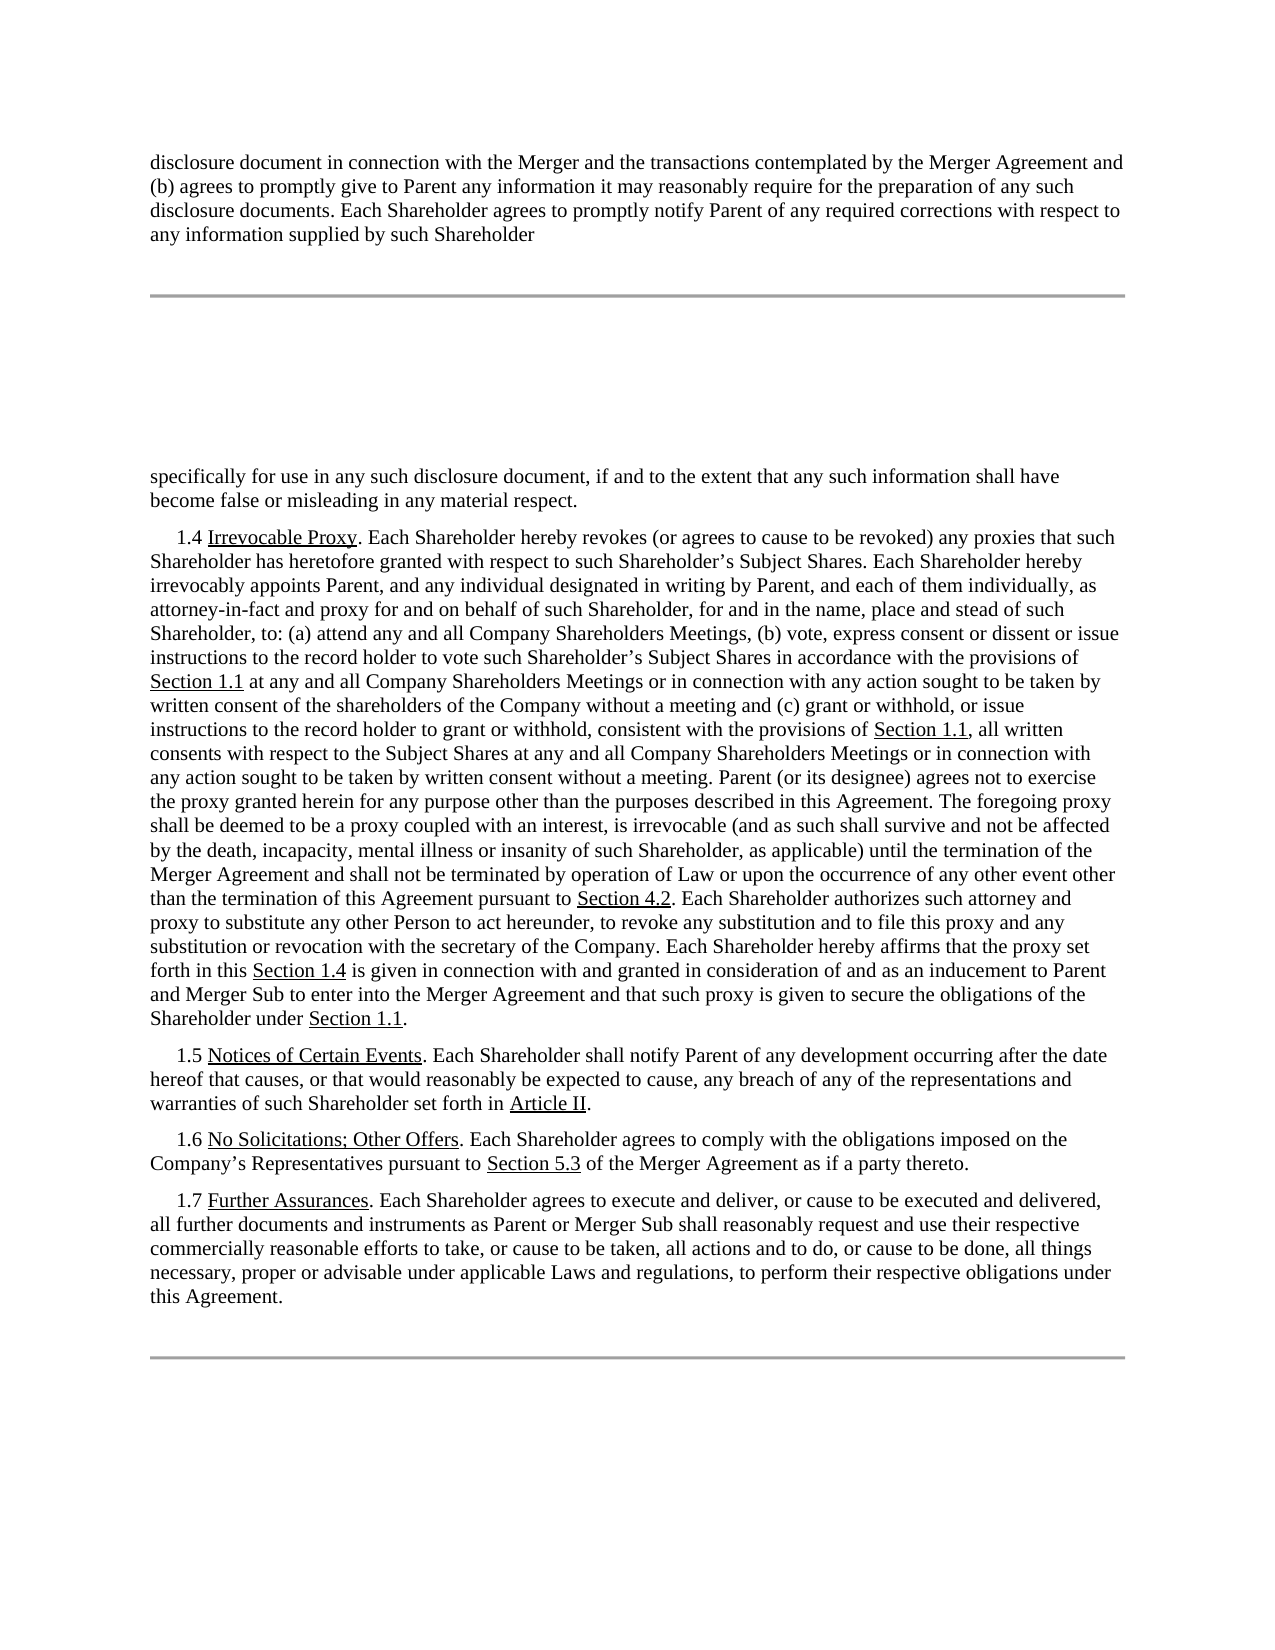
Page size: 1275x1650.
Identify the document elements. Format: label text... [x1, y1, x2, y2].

text 1.7 Further Assurances. Each Shareholder agrees to execute and deliver, or cause to be executed and delivered, all further documents and instruments as Parent or Merger Sub shall reasonably request and use their respective commercially reasonable efforts to take, or cause to be taken, all actions and to do, or cause to be done, all things necessary, proper or advisable under applicable Laws and regulations, to perform their respective obligations under this Agreement. [150, 1188, 1125, 1308]
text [150, 150, 1125, 246]
text 1.5 Notices of Certain Events. Each Shareholder shall notify Parent of any development occurring after the date hereof that causes, or that would reasonably be expected to cause, any breach of any of the representations and warranties of such Shareholder set forth in Article II. [150, 1042, 1125, 1115]
text specifically for use in any such disclosure document, if and to the extent that any such information shall have become false or misleading in any material respect. [150, 464, 1125, 512]
text 1.4 Irrevocable Proxy. Each Shareholder hereby revokes (or agrees to cause to be revoked) any proxies that such Shareholder has heretofore granted with respect to such Shareholder’s Subject Shares. Each Shareholder hereby irrevocably appoints Parent, and any individual designated in writing by Parent, and each of them individually, as attorney-in-fact and proxy for and on behalf of such Shareholder, for and in the name, place and stead of such Shareholder, to: (a) attend any and all Company Shareholders Meetings, (b) vote, express consent or dissent or issue instructions to the record holder to vote such Shareholder’s Subject Shares in accordance with the provisions of Section 1.1 at any and all Company Shareholders Meetings or in connection with any action sought to be taken by written consent of the shareholders of the Company without a meeting and (c) grant or withhold, or issue instructions to the record holder to grant or withhold, consistent with the provisions of Section 1.1, all written consents with respect to the Subject Shares at any and all Company Shareholders Meetings or in connection with any action sought to be taken by written consent without a meeting. Parent (or its designee) agrees not to exercise the proxy granted herein for any purpose other than the purposes described in this Agreement. The foregoing proxy shall be deemed to be a proxy coupled with an interest, is irrevocable (and as such shall survive and not be affected by the death, incapacity, mental illness or insanity of such Shareholder, as applicable) until the termination of the Merger Agreement and shall not be terminated by operation of Law or upon the occurrence of any other event other than the termination of this Agreement pursuant to Section 4.2. Each Shareholder authorizes such attorney and proxy to substitute any other Person to act hereunder, to revoke any substitution and to file this proxy and any substitution or revocation with the secretary of the Company. Each Shareholder hereby affirms that the proxy set forth in this Section 1.4 is given in connection with and granted in consideration of and as an inducement to Parent and Merger Sub to enter into the Merger Agreement and that such proxy is given to secure the obligations of the Shareholder under Section 1.1. [150, 525, 1125, 1030]
text 1.6 No Solicitations; Other Offers. Each Shareholder agrees to comply with the obligations imposed on the Company’s Representatives pursuant to Section 5.3 of the Merger Agreement as if a party thereto. [150, 1127, 1125, 1175]
